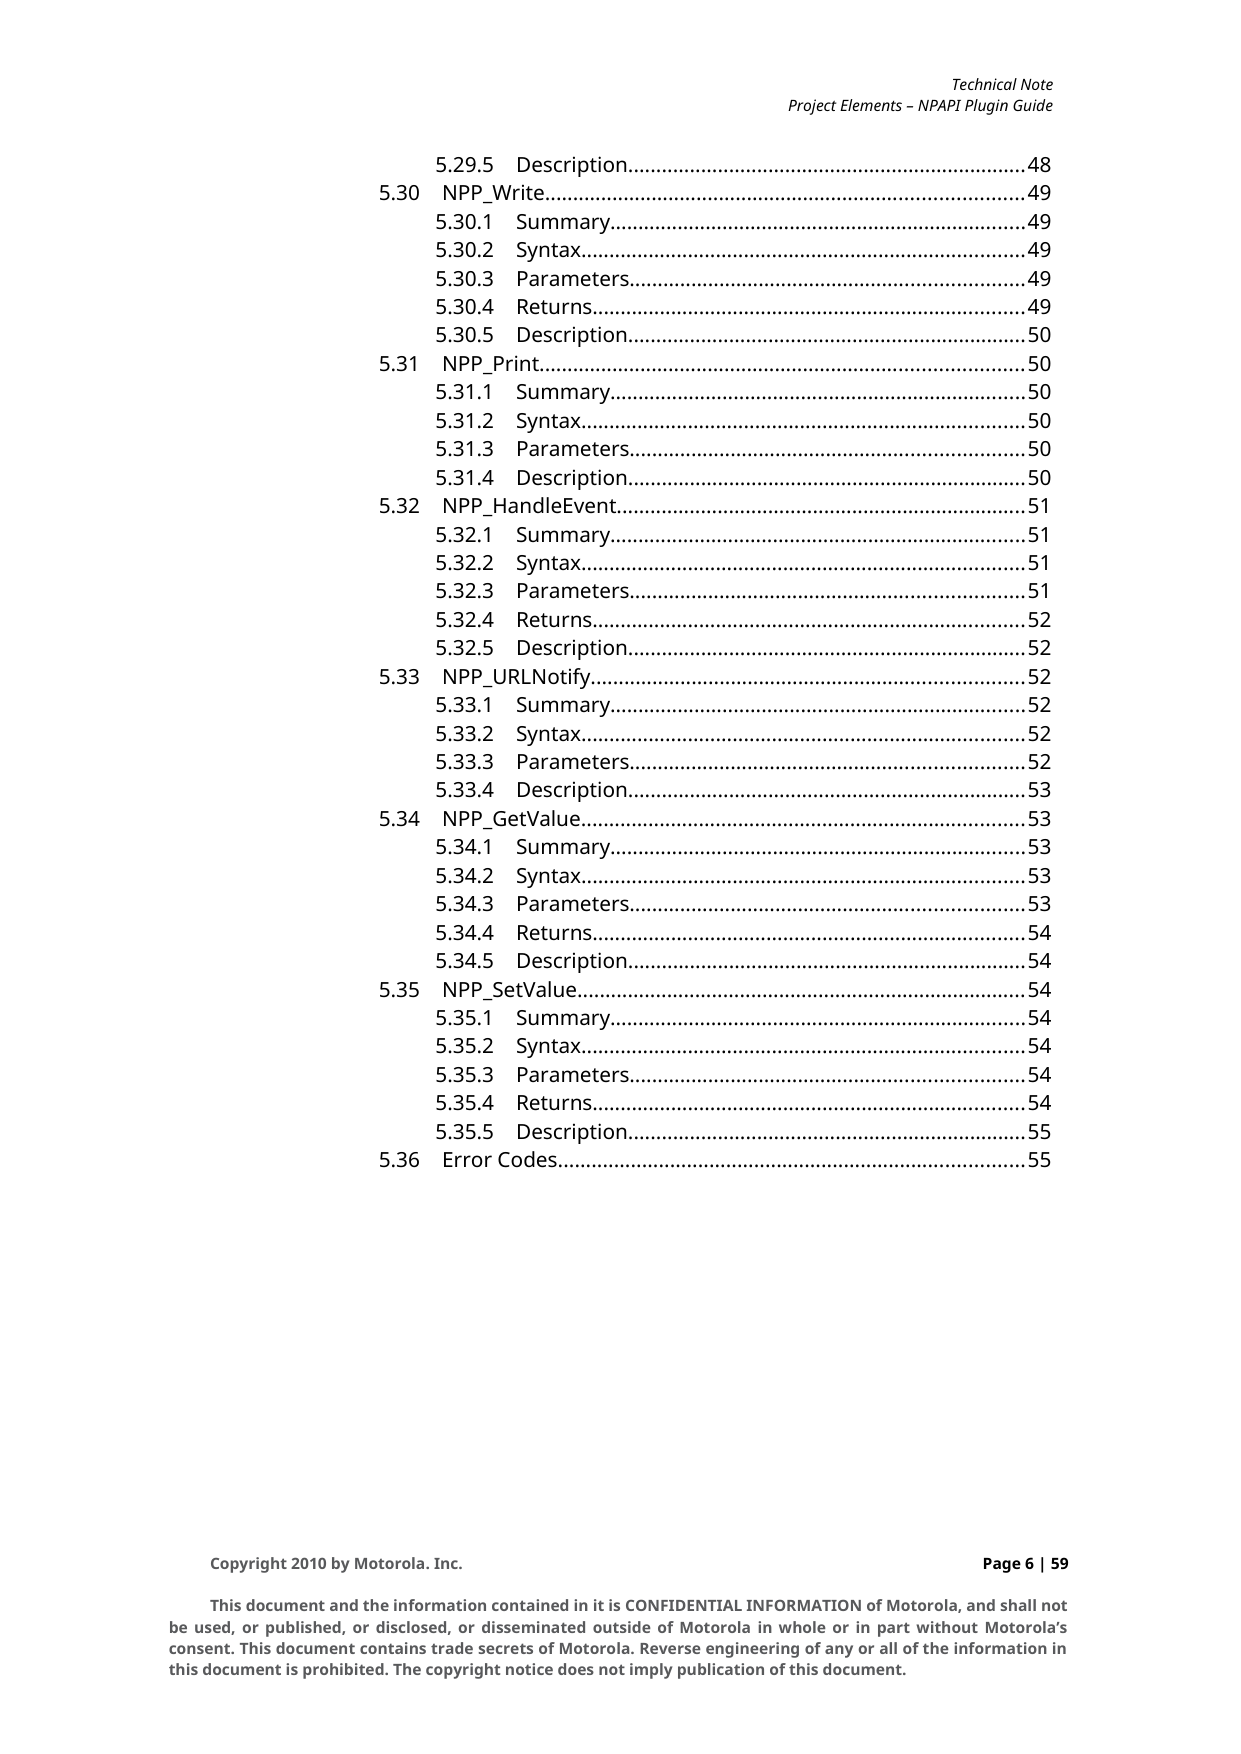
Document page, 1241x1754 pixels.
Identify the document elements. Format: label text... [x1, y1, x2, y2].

text 5.34.4 Returns 54 [394, 918, 1053, 946]
text 5.31.1 Summary 50 [394, 377, 1053, 406]
text 5.34 NPP_GetValue 53 [337, 804, 1053, 832]
text 5.36 Error Codes 55 [337, 1145, 1053, 1174]
text 5.32.3 Parameters 51 [394, 577, 1053, 605]
text 5.35.4 Returns 54 [394, 1088, 1053, 1117]
text 5.35.3 Parameters 54 [394, 1060, 1053, 1088]
text 5.31.3 Parameters 50 [394, 434, 1053, 463]
text 5.32.1 Summary 51 [394, 520, 1053, 548]
text 5.32 NPP_HandleEvent 51 [337, 491, 1053, 520]
text 5.30.2 Syntax 49 [394, 235, 1053, 264]
text 5.32.4 Returns 52 [394, 605, 1053, 633]
text 5.34.3 Parameters 53 [394, 889, 1053, 918]
text 5.35.1 Summary 54 [394, 1003, 1053, 1032]
text 5.31.4 Description 50 [394, 463, 1053, 491]
text 5.30.3 Parameters 49 [394, 264, 1053, 292]
text 5.33.3 Parameters 52 [394, 747, 1053, 776]
text 5.32.5 Description 52 [394, 633, 1053, 662]
text 5.34.1 Summary 53 [394, 832, 1053, 861]
text 5.30.1 Summary 49 [394, 207, 1053, 235]
text 5.32.2 Syntax 51 [394, 548, 1053, 577]
text 5.30.5 Description 50 [394, 321, 1053, 349]
text 5.31 NPP_Print 50 [337, 349, 1053, 377]
text 5.31.2 Syntax 50 [394, 406, 1053, 434]
text 5.35 NPP_SetValue 54 [337, 975, 1053, 1003]
text 5.34.2 Syntax 53 [394, 861, 1053, 889]
text 5.30 NPP_Write 49 [337, 178, 1053, 207]
text 5.33.2 Syntax 52 [394, 719, 1053, 747]
text 5.33.4 Description 53 [394, 776, 1053, 804]
text 5.35.2 Syntax 54 [394, 1032, 1053, 1060]
text 5.33 NPP_URLNotify 52 [337, 662, 1053, 690]
text 5.30.4 Returns 49 [394, 292, 1053, 321]
text 5.34.5 Description 54 [394, 946, 1053, 975]
text 5.29.5 Description 48 [394, 150, 1053, 178]
text 5.35.5 Description 55 [394, 1117, 1053, 1145]
text 5.33.1 Summary 52 [394, 690, 1053, 719]
